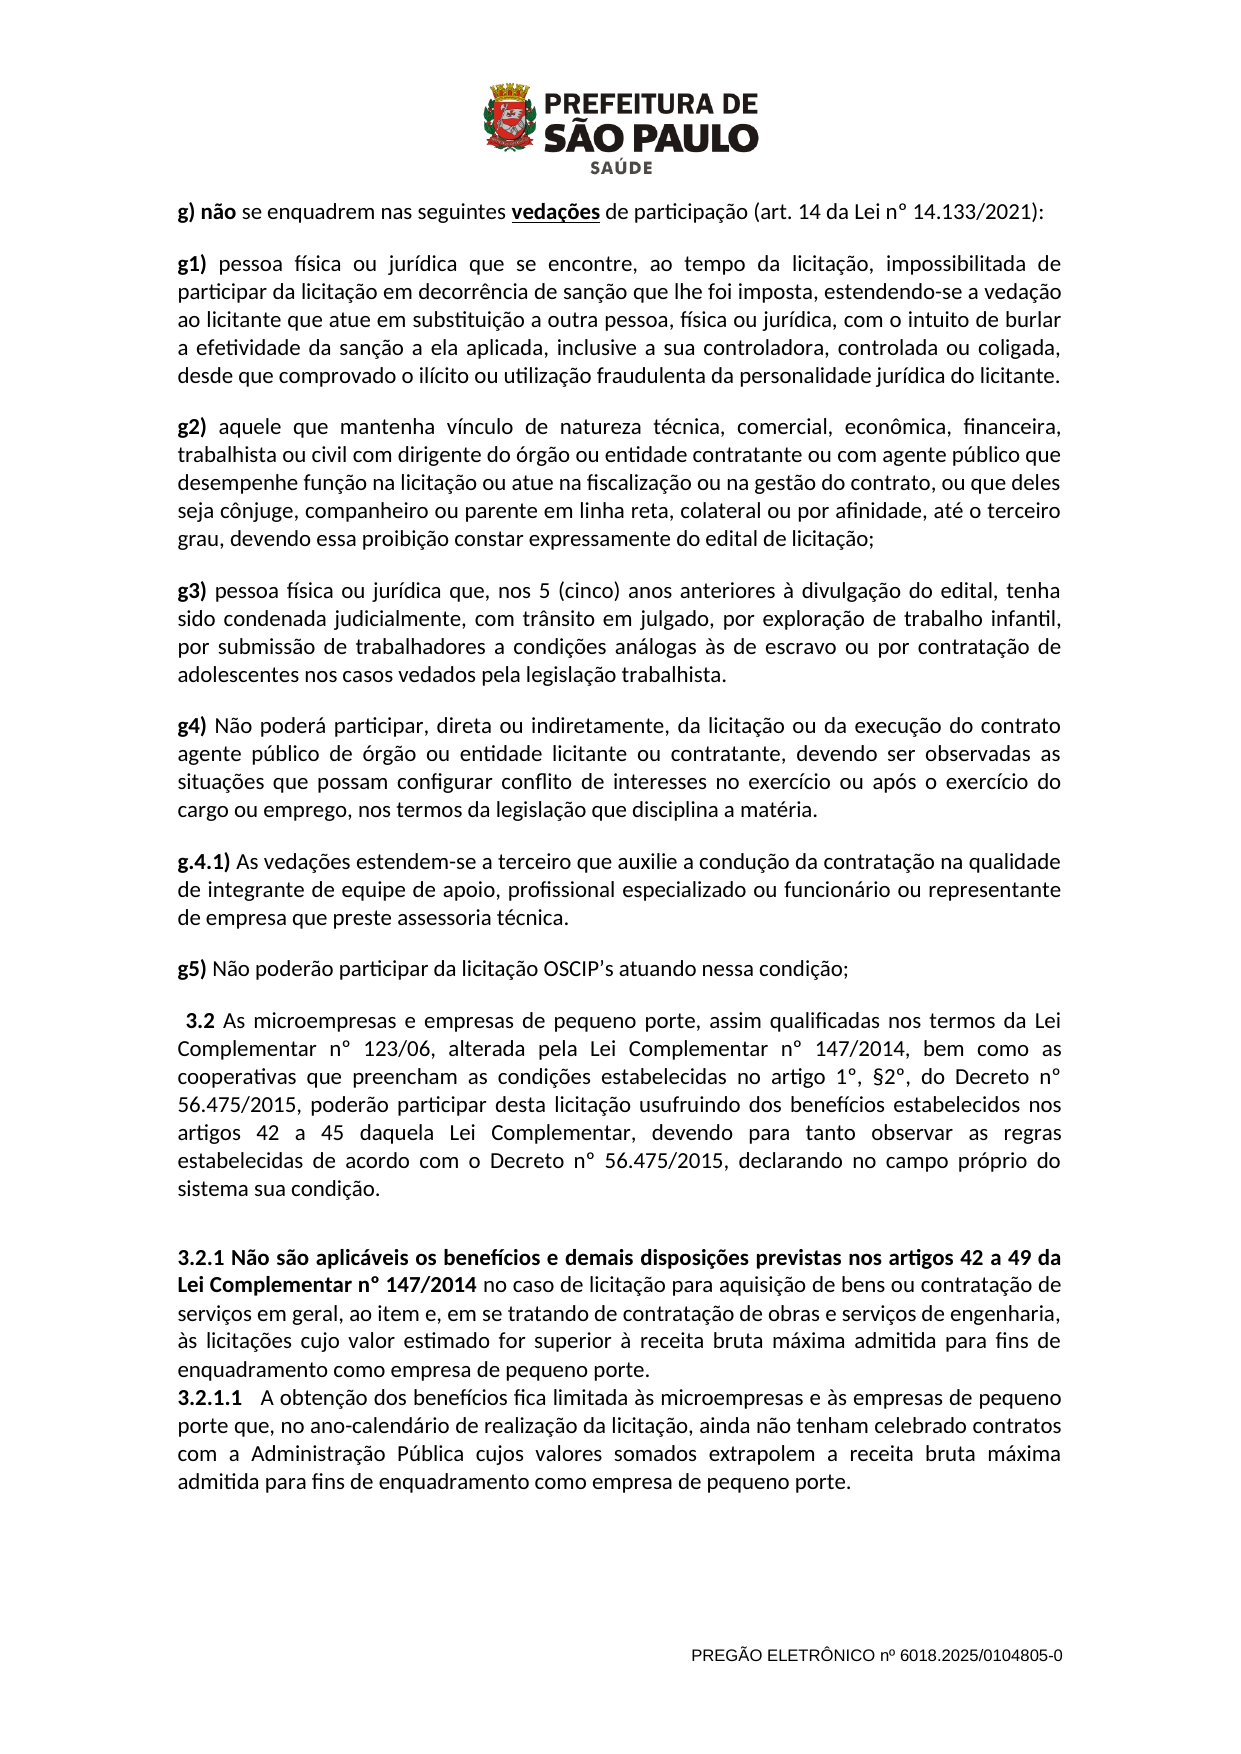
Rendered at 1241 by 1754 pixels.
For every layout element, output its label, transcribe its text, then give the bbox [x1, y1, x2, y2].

text 3.2.1 Não são aplicáveis os benefícios e demais disposições previstas nos artigos 42 a 49 da Lei Complementar nº 147/2014 no caso de licitação para aquisição de bens ou contratação de serviços em geral, ao item e, em se tratando de contratação de obras e serviços de engenharia, às licitações cujo valor estimado for superior à receita bruta máxima admitida para fins de enquadramento como empresa de pequeno porte. [177, 1243, 1063, 1383]
text g5) Não poderão participar da licitação OSCIP’s atuando nessa condição; [177, 954, 1063, 982]
text g) não se enquadrem nas seguintes vedações de participação (art. 14 da Lei nº 14.133/2021): [177, 197, 1063, 225]
text g1) pessoa física ou jurídica que se encontre, ao tempo da licitação, impossibilitada de participar da licitação em decorrência de sanção que lhe foi imposta, estendendo-se a vedação ao licitante que atue em substituição a outra pessoa, física ou jurídica, com o intuito de burlar a efetividade da sanção a ela aplicada, inclusive a sua controladora, controlada ou coligada, desde que comprovado o ilícito ou utilização fraudulenta da personalidade jurídica do licitante. [177, 249, 1063, 389]
text g4) Não poderá participar, direta ou indiretamente, da licitação ou da execução do contrato agente público de órgão ou entidade licitante ou contratante, devendo ser observadas as situações que possam configurar conflito de interesses no exercício ou após o exercício do cargo ou emprego, nos termos da legislação que disciplina a matéria. [177, 711, 1063, 823]
text g2) aquele que mantenha vínculo de natureza técnica, comercial, econômica, financeira, trabalhista ou civil com dirigente do órgão ou entidade contratante ou com agente público que desempenhe função na licitação ou atue na fiscalização ou na gestão do contrato, ou que deles seja cônjuge, companheiro ou parente em linha reta, colateral ou por afinidade, até o terceiro grau, devendo essa proibição constar expressamente do edital de licitação; [177, 412, 1063, 552]
picture [477, 78, 764, 179]
text 3.2.1.1 A obtenção dos benefícios fica limitada às microempresas e às empresas de pequeno porte que, no ano-calendário de realização da licitação, ainda não tenham celebrado contratos com a Administração Pública cujos valores somados extrapolem a receita bruta máxima admitida para fins de enquadramento como empresa de pequeno porte. [177, 1383, 1063, 1495]
text g3) pessoa física ou jurídica que, nos 5 (cinco) anos anteriores à divulgação do edital, tenha sido condenada judicialmente, com trânsito em julgado, por exploração de trabalho infantil, por submissão de trabalhadores a condições análogas às de escravo ou por contratação de adolescentes nos casos vedados pela legislação trabalhista. [177, 576, 1063, 688]
text 3.2 As microempresas e empresas de pequeno porte, assim qualificadas nos termos da Lei Complementar nº 123/06, alterada pela Lei Complementar nº 147/2014, bem como as cooperativas que preencham as condições estabelecidas no artigo 1º, §2º, do Decreto nº 56.475/2015, poderão participar desta licitação usufruindo dos benefícios estabelecidos nos artigos 42 a 45 daquela Lei Complementar, devendo para tanto observar as regras estabelecidas de acordo com o Decreto nº 56.475/2015, declarando no campo próprio do sistema sua condição. [177, 1006, 1063, 1202]
text g.4.1) As vedações estendem-se a terceiro que auxilie a condução da contratação na qualidade de integrante de equipe de apoio, profissional especializado ou funcionário ou representante de empresa que preste assessoria técnica. [177, 847, 1063, 931]
